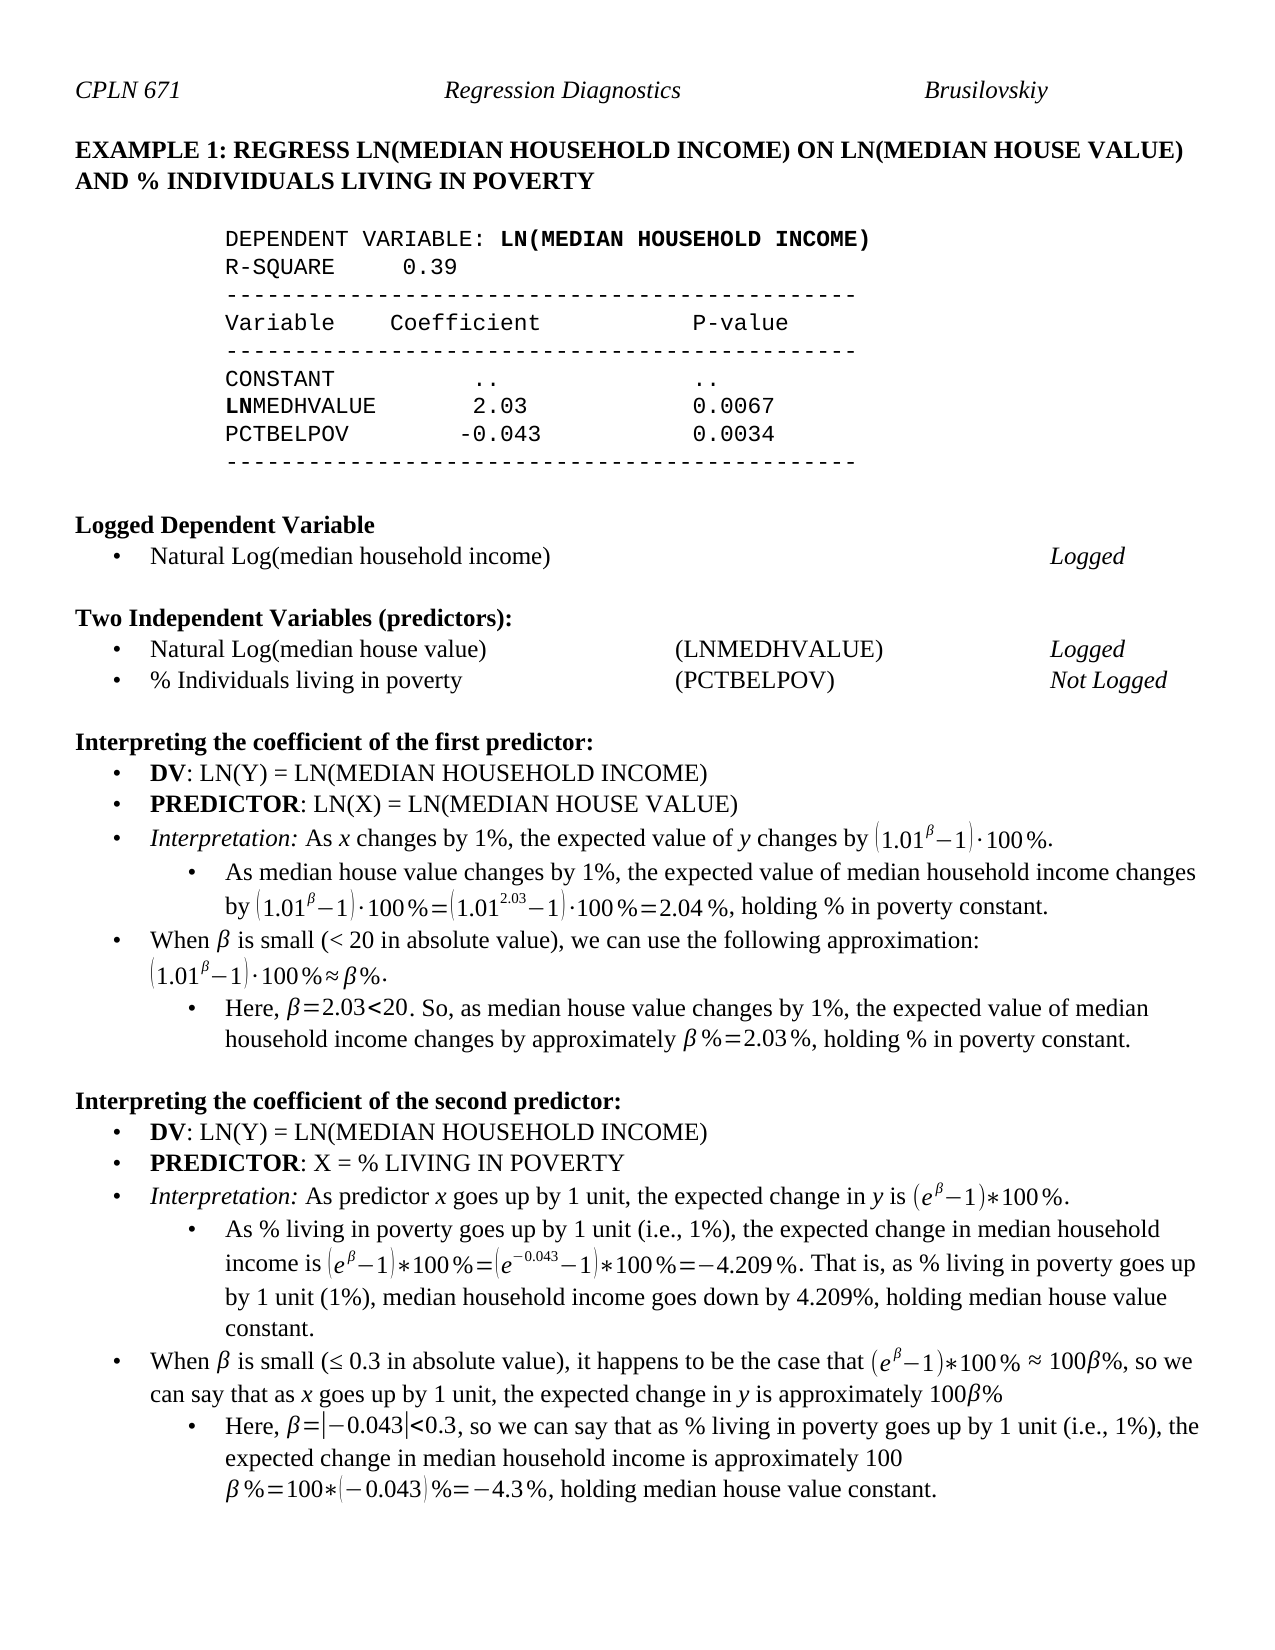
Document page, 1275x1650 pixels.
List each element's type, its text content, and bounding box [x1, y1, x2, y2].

list Here, . So, as median house value changes by 1%, the expected value of median household income changes by approximately , holding % in poverty constant. [187, 993, 1200, 1053]
text Two Independent Variables (predictors): [75, 603, 1200, 632]
text CONSTANT .. .. [150, 367, 1200, 393]
list Natural Log(median household income) Logged [112, 541, 1200, 569]
text ---------------------------------------------- [150, 451, 1200, 477]
text . [150, 956, 1200, 991]
text Variable Coefficient P-value [150, 311, 1200, 337]
list DV: LN(Y) = LN(MEDIAN HOUSEHOLD INCOME) [112, 1117, 1200, 1146]
text R-SQUARE 0.39 [150, 255, 1200, 281]
text DEPENDENT VARIABLE: LN(MEDIAN HOUSEHOLD INCOME) [150, 227, 1200, 253]
list % Individuals living in poverty (PCTBELPOV) Not Logged [112, 665, 1200, 694]
list PREDICTOR: X = % LIVING IN POVERTY [112, 1148, 1200, 1177]
text ---------------------------------------------- [150, 339, 1200, 365]
list Interpretation: As x changes by 1%, the expected value of y changes by . [112, 820, 1200, 855]
text LNMEDHVALUE 2.03 0.0067 [150, 395, 1200, 421]
list Natural Log(median house value) (LNMEDHVALUE) Logged [112, 634, 1200, 663]
list Interpretation: As predictor x goes up by 1 unit, the expected change in y is . [112, 1179, 1200, 1212]
list As % living in poverty goes up by 1 unit (i.e., 1%), the expected change in median household income is . That is, as % living in poverty goes up by 1 unit (1%), median household income goes down by 4.209%, holding median house value constant. [187, 1214, 1200, 1342]
list When is small (< 20 in absolute value), we can use the following approximation: [112, 925, 1200, 954]
subtitle EXAMPLE 1: REGRESS LN(MEDIAN HOUSEHOLD INCOME) ON LN(MEDIAN HOUSE VALUE) AND % INDIVIDUALS LIVING IN POVERTY [75, 135, 1200, 194]
list Here, , so we can say that as % living in poverty goes up by 1 unit (i.e., 1%), the expected change in median household income is approximately 100, holding median house value constant. [187, 1411, 1200, 1505]
list DV: LN(Y) = LN(MEDIAN HOUSEHOLD INCOME) [112, 758, 1200, 787]
text Interpreting the coefficient of the first predictor: [75, 727, 1200, 756]
list When is small (≤ 0.3 in absolute value), it happens to be the case that 100%, so we can say that as x goes up by 1 unit, the expected change in y is approximately 100% [112, 1344, 1200, 1408]
text ---------------------------------------------- [150, 283, 1200, 309]
list PREDICTOR: LN(X) = LN(MEDIAN HOUSE VALUE) [112, 789, 1200, 818]
text PCTBELPOV -0.043 0.0034 [150, 423, 1200, 449]
subtitle Logged Dependent Variable [75, 510, 1200, 538]
list As median house value changes by 1%, the expected value of median household income changes by , holding % in poverty constant. [187, 857, 1200, 923]
text Interpreting the coefficient of the second predictor: [75, 1086, 1200, 1115]
